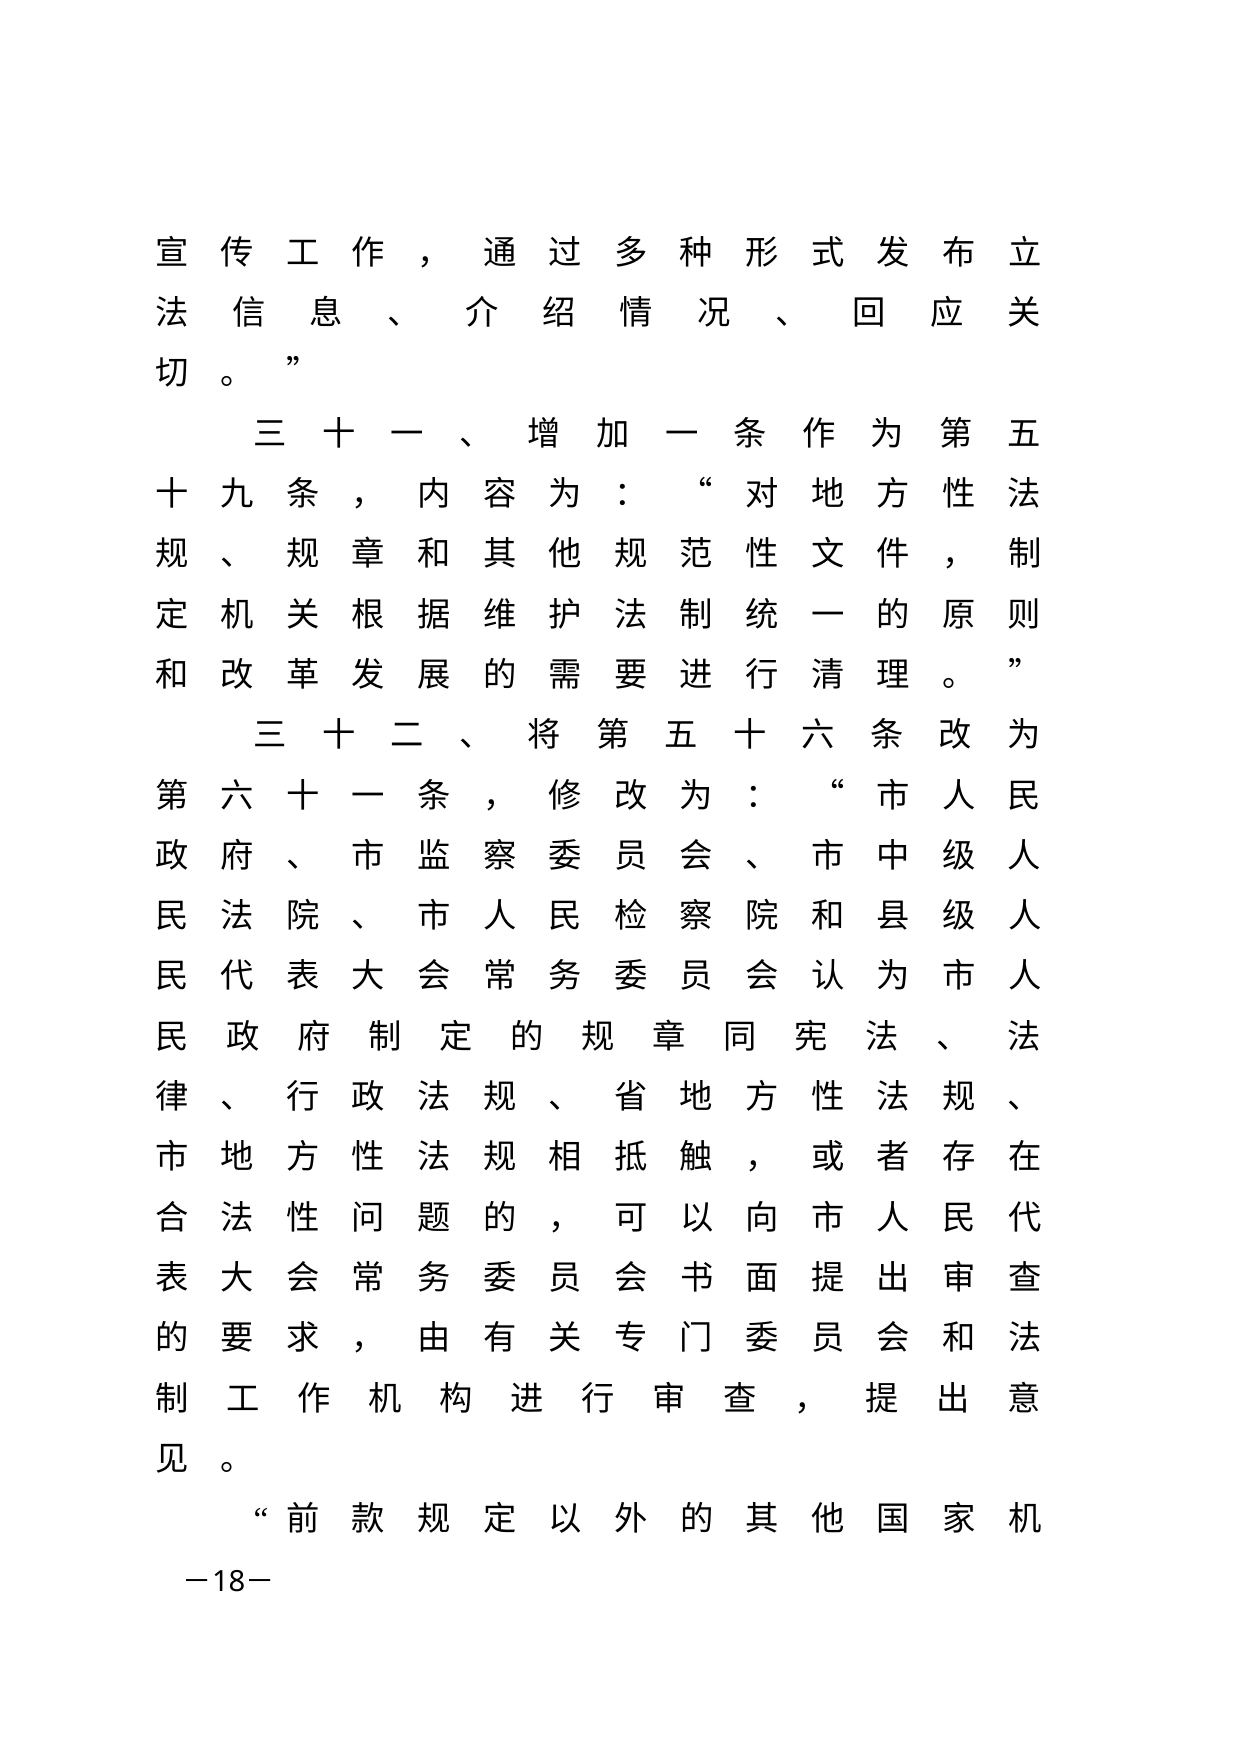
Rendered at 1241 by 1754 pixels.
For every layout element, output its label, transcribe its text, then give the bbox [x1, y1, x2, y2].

list 三十、增加一条作为第五十八条，内容为：“市人民代表大会常务委员会工作机构加强立法宣传工作，通过多种形式发布立法信息、介绍情况、回应关切。” [155, 219, 1073, 400]
list “前款规定以外的其他国家机关和社会团体、企业事业组织以及公民认为市人民政府制定的规章同宪法、法律、行政法规、省地方性法规、市地方性法规相抵触，可以向市人民代表大会常务委员会书面提出审查的建议，由有关专门委员会和法制工作机构进行审查，提出意见。 [155, 1486, 1073, 1546]
list 三十一、增加一条作为第五十九条，内容为：“对地方性法规、规章和其他规范性文件，制定机关根据维护法制统一的原则和改革发展的需要进行清理。” [155, 400, 1073, 702]
list 三十二、将第五十六条改为第六十一条，修改为：“市人民政府、市监察委员会、市中级人民法院、市人民检察院和县级人民代表大会常务委员会认为市人民政府制定的规章同宪法、法律、行政法规、省地方性法规、市地方性法规相抵触，或者存在合法性问题的，可以向市人民代表大会常务委员会书面提出审查的要求，由有关专门委员会和法制工作机构进行审查，提出意见。 [155, 702, 1073, 1486]
